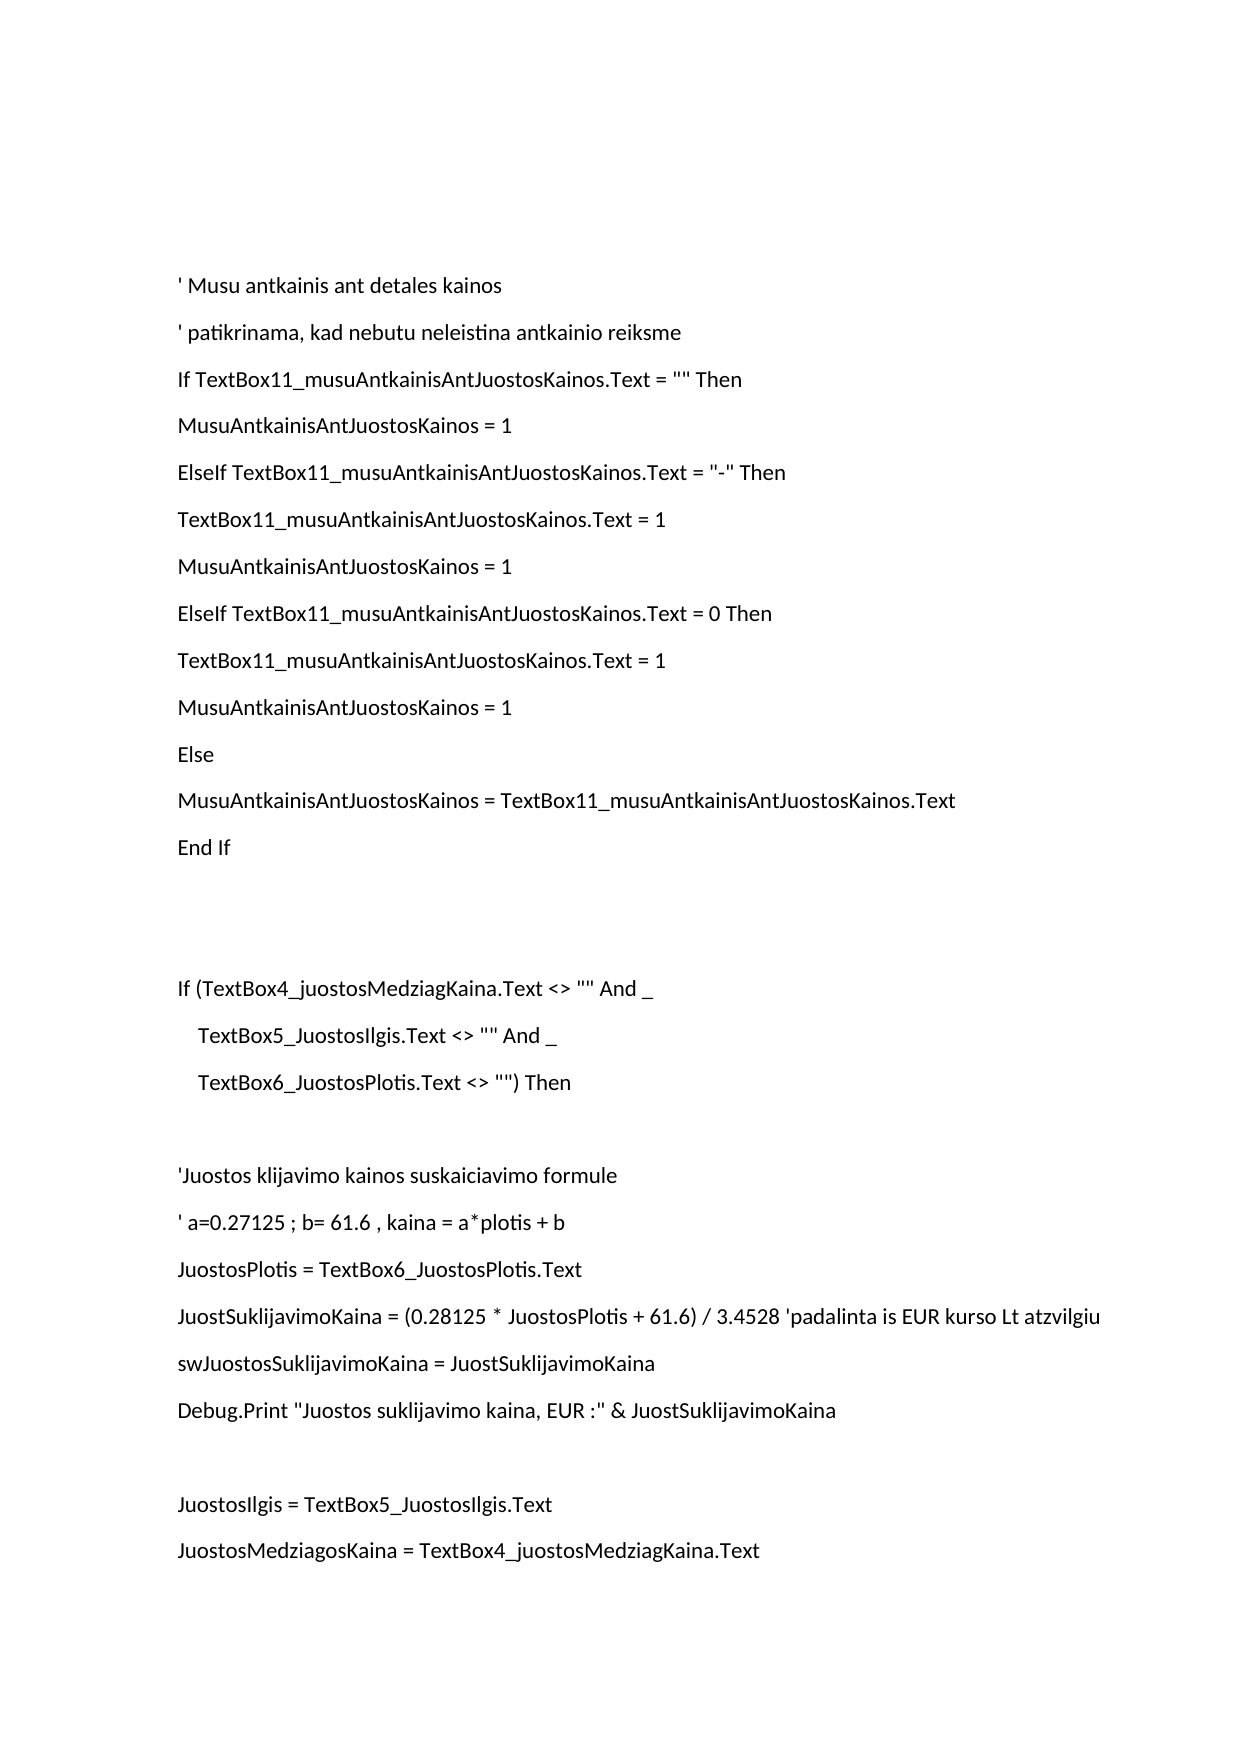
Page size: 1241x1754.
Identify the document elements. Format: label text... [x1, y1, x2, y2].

text MusuAntkainisAntJuostosKainos = 1 [177, 552, 1181, 580]
text TextBox5_JuostosIlgis.Text <> "" And _ [177, 1021, 1181, 1049]
text Debug.Print "Juostos suklijavimo kaina, EUR :" & JuostSuklijavimoKaina [177, 1396, 1181, 1424]
text 'Juostos klijavimo kainos suskaiciavimo formule [177, 1162, 1181, 1189]
text MusuAntkainisAntJuostosKainos = 1 [177, 412, 1181, 439]
text ElseIf TextBox11_musuAntkainisAntJuostosKainos.Text = 0 Then [177, 599, 1181, 627]
text JuostSuklijavimoKaina = (0.28125 * JuostosPlotis + 61.6) / 3.4528 'padalinta is EUR kurso Lt atzvilgiu [177, 1302, 1181, 1330]
text ' patikrinama, kad nebutu neleistina antkainio reiksme [177, 318, 1181, 346]
text End If [177, 833, 1181, 861]
text swJuostosSuklijavimoKaina = JuostSuklijavimoKaina [177, 1349, 1181, 1377]
text MusuAntkainisAntJuostosKainos = 1 [177, 693, 1181, 721]
text If (TextBox4_juostosMedziagKaina.Text <> "" And _ [177, 974, 1181, 1002]
text Else [177, 740, 1181, 768]
text TextBox11_musuAntkainisAntJuostosKainos.Text = 1 [177, 505, 1181, 533]
text MusuAntkainisAntJuostosKainos = TextBox11_musuAntkainisAntJuostosKainos.Text [177, 787, 1181, 814]
text ElseIf TextBox11_musuAntkainisAntJuostosKainos.Text = "-" Then [177, 458, 1181, 486]
text ' Musu antkainis ant detales kainos [177, 271, 1181, 299]
text TextBox11_musuAntkainisAntJuostosKainos.Text = 1 [177, 646, 1181, 674]
text JuostosMedziagosKaina = TextBox4_juostosMedziagKaina.Text [177, 1537, 1181, 1564]
text If TextBox11_musuAntkainisAntJuostosKainos.Text = "" Then [177, 365, 1181, 393]
text JuostosPlotis = TextBox6_JuostosPlotis.Text [177, 1255, 1181, 1283]
text ' a=0.27125 ; b= 61.6 , kaina = a*plotis + b [177, 1208, 1181, 1236]
text TextBox6_JuostosPlotis.Text <> "") Then [177, 1068, 1181, 1096]
text JuostosIlgis = TextBox5_JuostosIlgis.Text [177, 1490, 1181, 1518]
